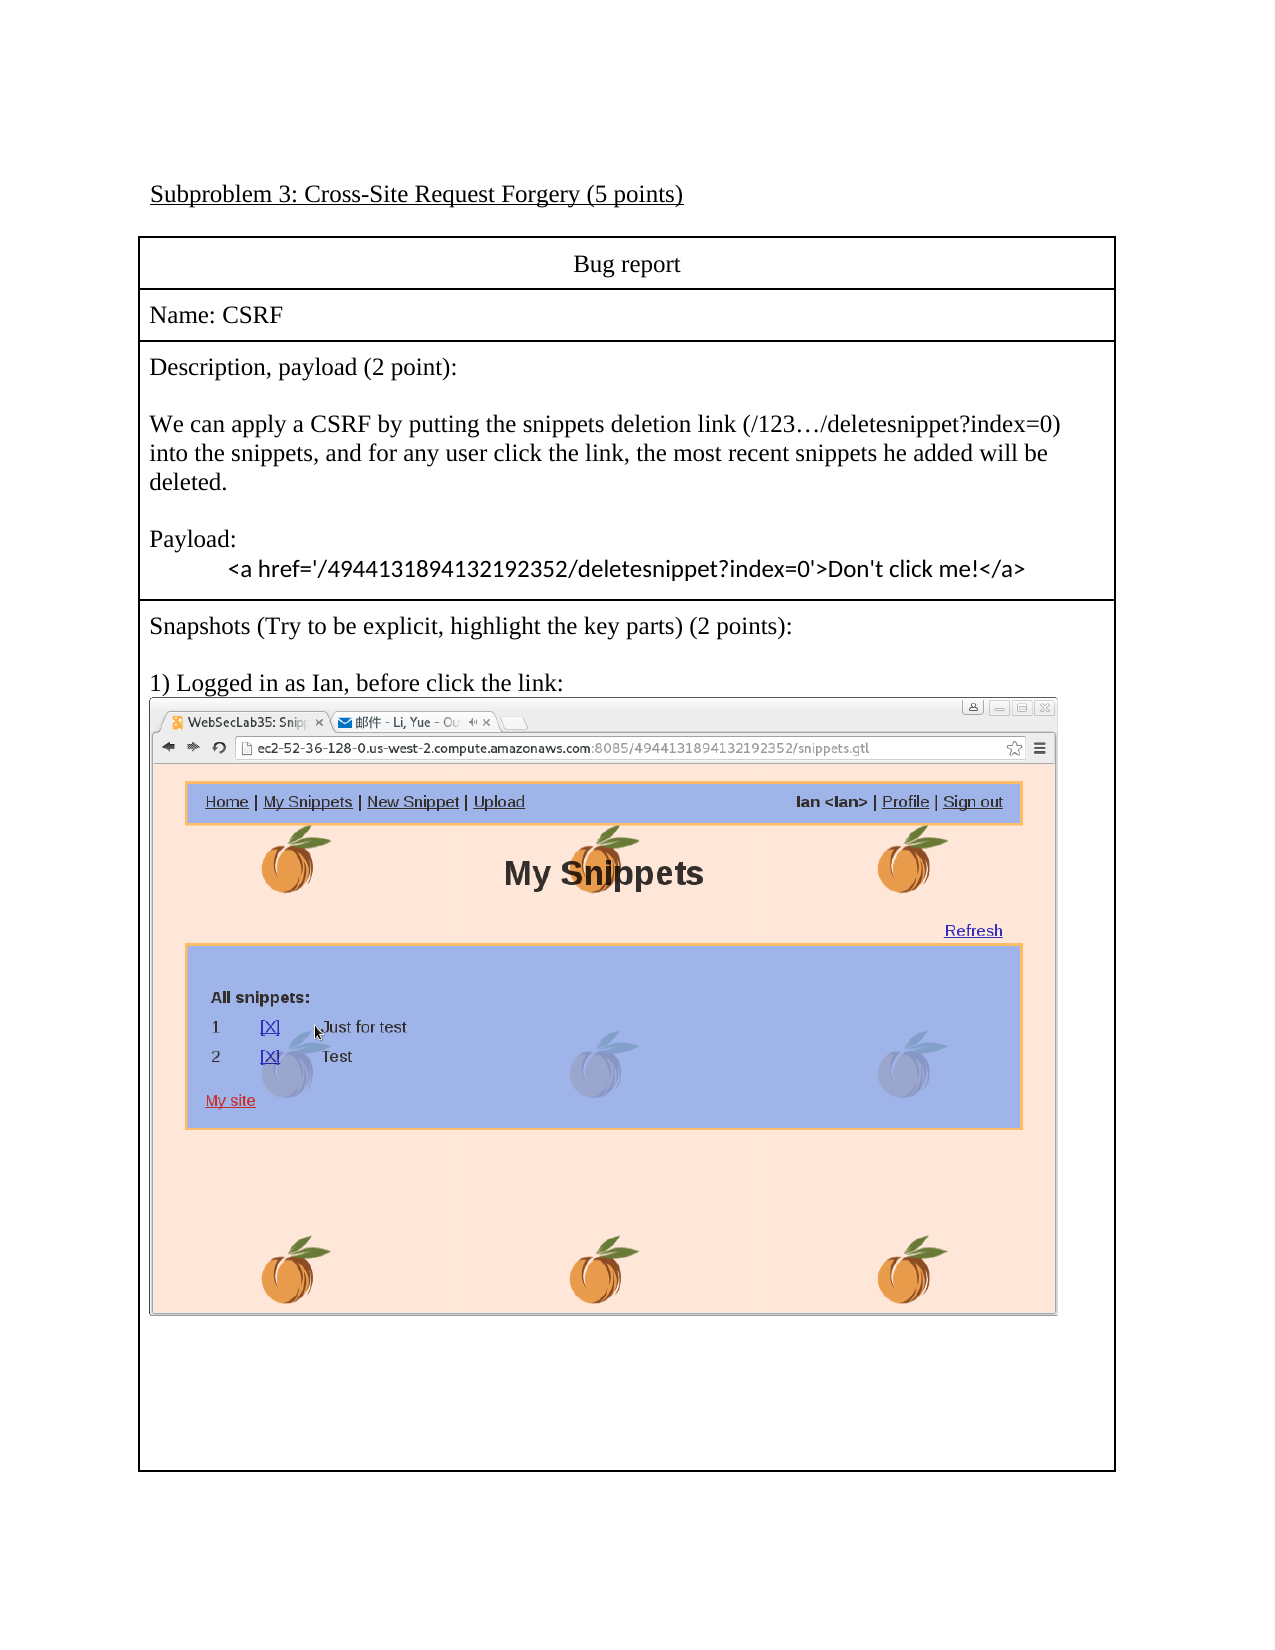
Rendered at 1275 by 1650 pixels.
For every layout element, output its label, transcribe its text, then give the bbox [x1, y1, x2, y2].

picture [149, 697, 1058, 1316]
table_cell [140, 601, 1114, 1470]
table_cell Name: CSRF [140, 290, 1114, 339]
text Subproblem 3: Cross-Site Request Forgery (5 points) [150, 179, 1125, 207]
table_header Bug report [140, 238, 1114, 288]
table_cell Description, payload (2 point): We can apply a CSRF by putting the snippets deletion link (/123…/deletesnippet?index=0) into the snippets, and for any user click the link, the most recent snippets he added will be deleted. Payload: <a href='/4944131894132192352/deletesnippet?index=0'>Don't click me!</a> [140, 342, 1114, 598]
